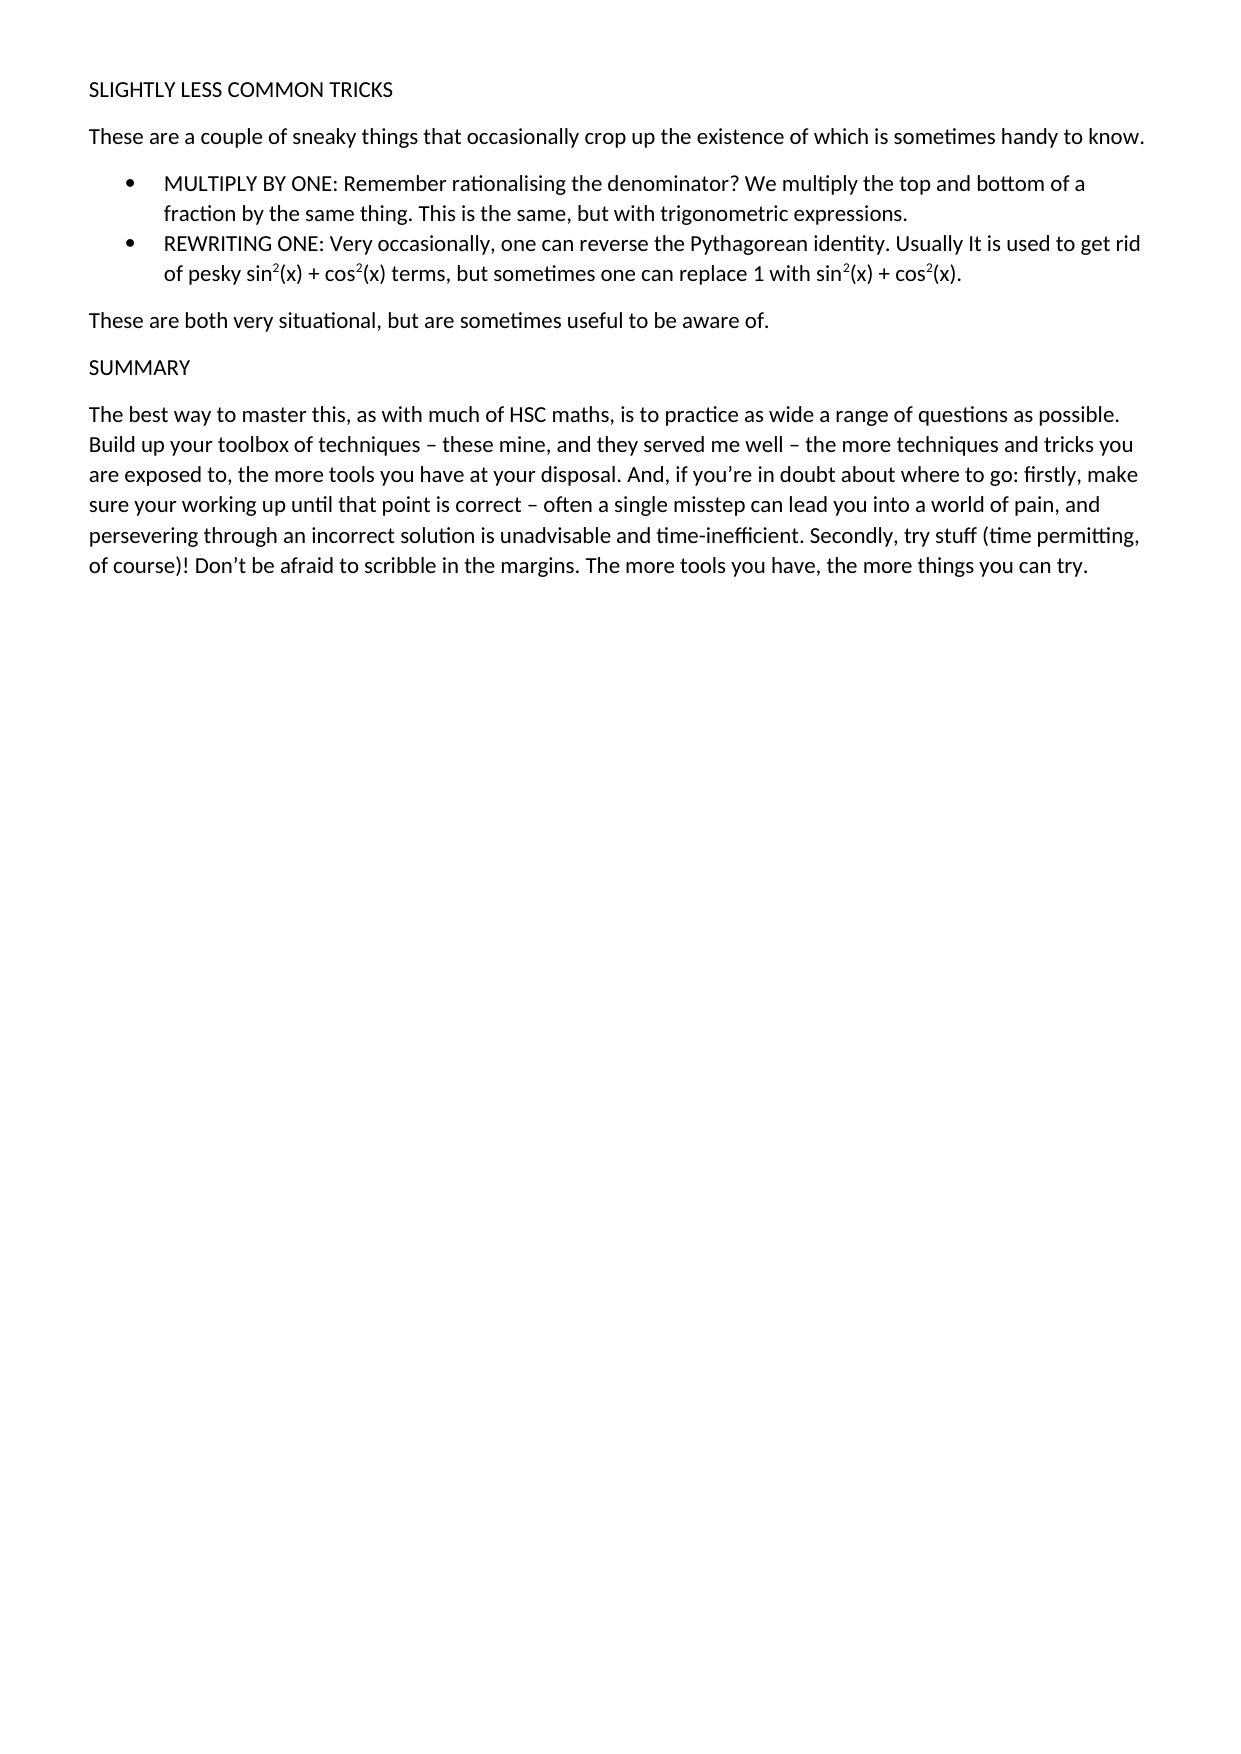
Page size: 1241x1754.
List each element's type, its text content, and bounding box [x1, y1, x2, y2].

list MULTIPLY BY ONE: Remember rationalising the denominator? We multiply the top and bottom of a fraction by the same thing. This is the same, but with trigonometric expressions. [126, 169, 1152, 227]
text These are both very situational, but are sometimes useful to be aware of. [89, 306, 1152, 334]
text The best way to master this, as with much of HSC maths, is to practice as wide a range of questions as possible. Build up your toolbox of techniques – these mine, and they served me well – the more techniques and tricks you are exposed to, the more tools you have at your disposal. And, if you’re in doubt about where to go: firstly, make sure your working up until that point is correct – often a single misstep can lead you into a world of pain, and persevering through an incorrect solution is unadvisable and time-inefficient. Secondly, try stuff (time permitting, of course)! Don’t be afraid to scribble in the margins. The more tools you have, the more things you can try. [89, 400, 1152, 579]
list REWRITING ONE: Very occasionally, one can reverse the Pythagorean identity. Usually It is used to get rid of pesky sin2(x) + cos2(x) terms, but sometimes one can replace 1 with sin2(x) + cos2(x). [126, 229, 1152, 287]
text SLIGHTLY LESS COMMON TRICKS [89, 75, 1152, 103]
text These are a couple of sneaky things that occasionally crop up the existence of which is sometimes handy to know. [89, 122, 1152, 150]
text SUMMARY [89, 353, 1152, 381]
